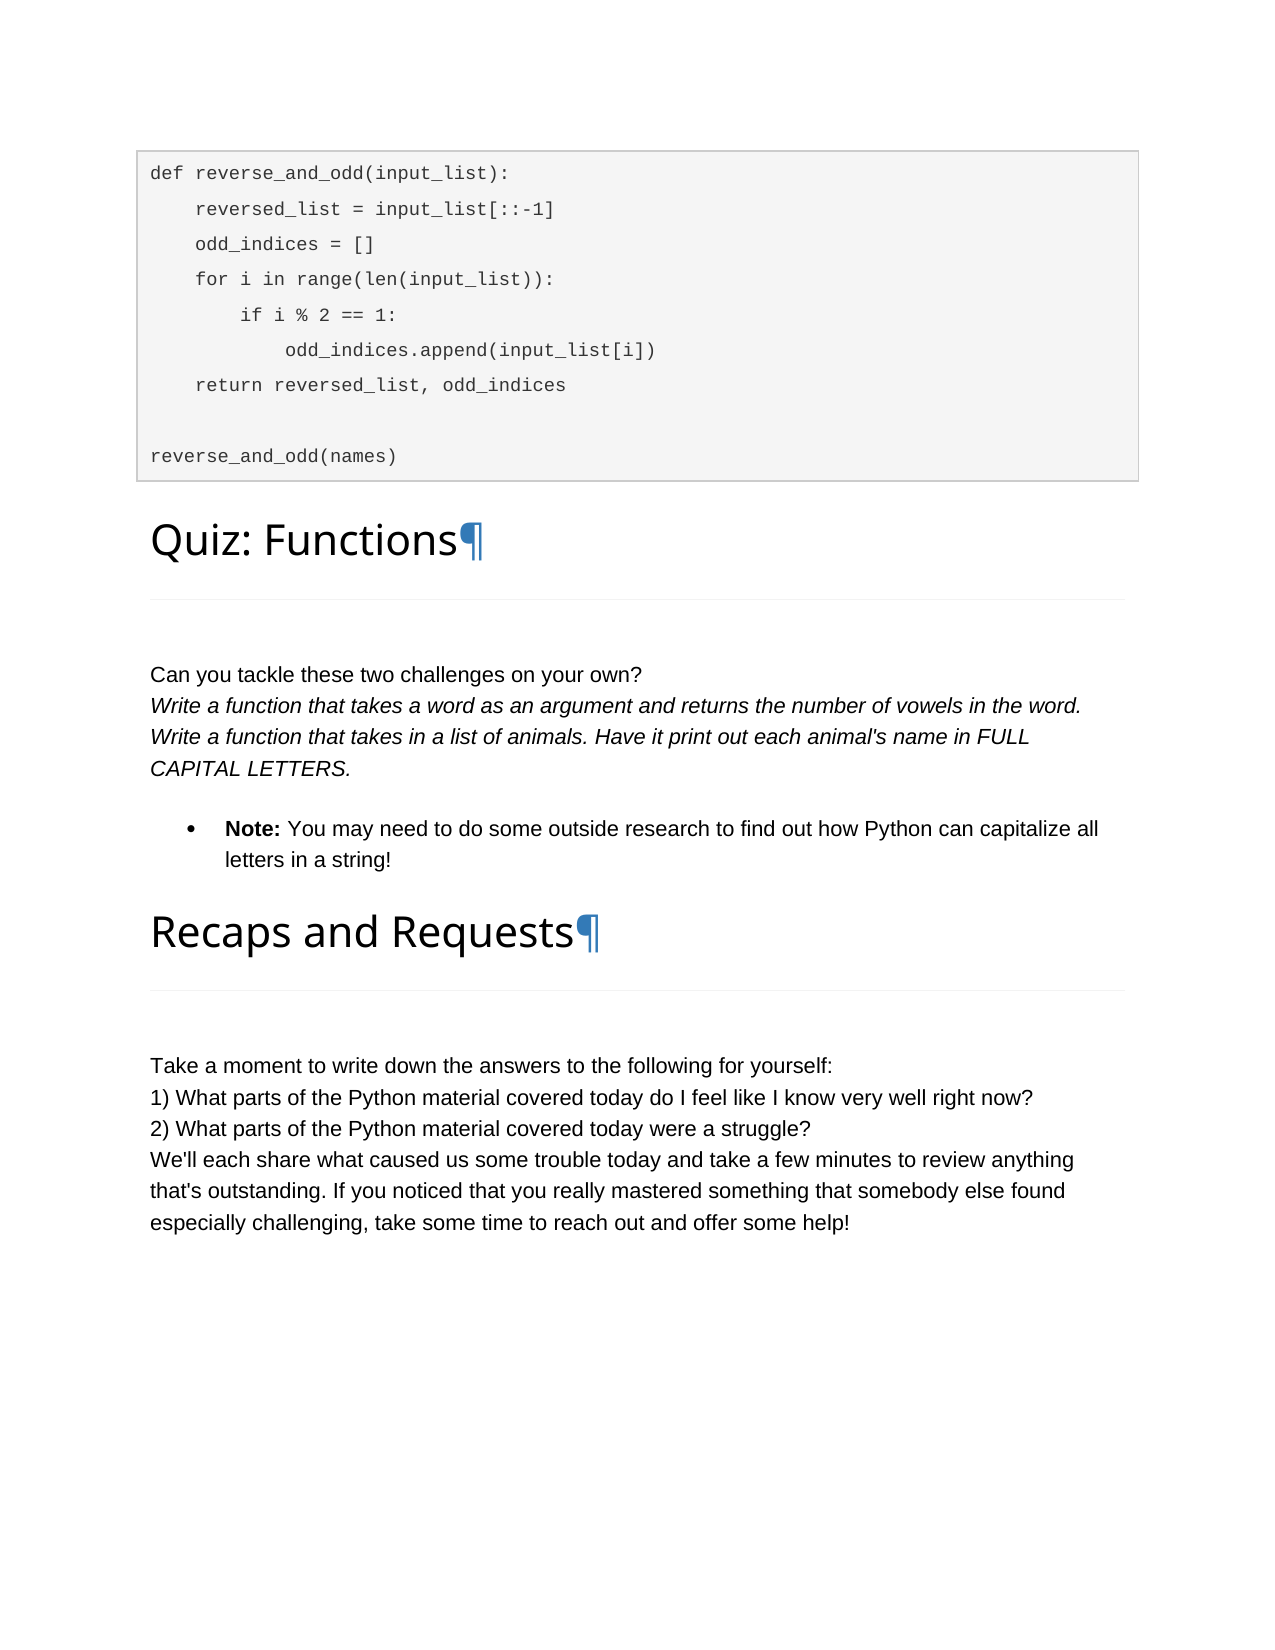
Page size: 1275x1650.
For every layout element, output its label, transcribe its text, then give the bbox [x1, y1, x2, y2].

text Can you tackle these two challenges on your own? [150, 656, 1125, 687]
text reverse_and_odd(names) [138, 432, 1138, 480]
text Quiz: Functions¶ [150, 510, 1125, 568]
text Write a function that takes a word as an argument and returns the number of vowels in the word. [150, 687, 1125, 718]
text if i % 2 == 1: [138, 291, 1138, 327]
text Write a function that takes in a list of animals. Have it print out each animal's name in FULL CAPITAL LETTERS. [150, 718, 1125, 781]
text odd_indices = [] [138, 221, 1138, 256]
text Recaps and Requests¶ [150, 902, 1125, 960]
text return reversed_list, odd_indices [138, 362, 1138, 397]
text for i in range(len(input_list)): [138, 256, 1138, 291]
text 1) What parts of the Python material covered today do I feel like I know very well right now? 2) What parts of the Python material covered today were a struggle? [150, 1078, 1125, 1141]
text reversed_list = input_list[::-1] [138, 185, 1138, 221]
text Take a moment to write down the answers to the following for yourself: [150, 1047, 1125, 1078]
text odd_indices.append(input_list[i]) [138, 327, 1138, 362]
text def reverse_and_odd(input_list): [138, 152, 1138, 185]
text We'll each share what caused us some trouble today and take a few minutes to review anything that's outstanding. If you noticed that you really mastered something that somebody else found especially challenging, take some time to reach out and offer some help! [150, 1141, 1125, 1235]
list Note: You may need to do some outside research to find out how Python can capitalize all letters in a string! [187, 810, 1125, 872]
